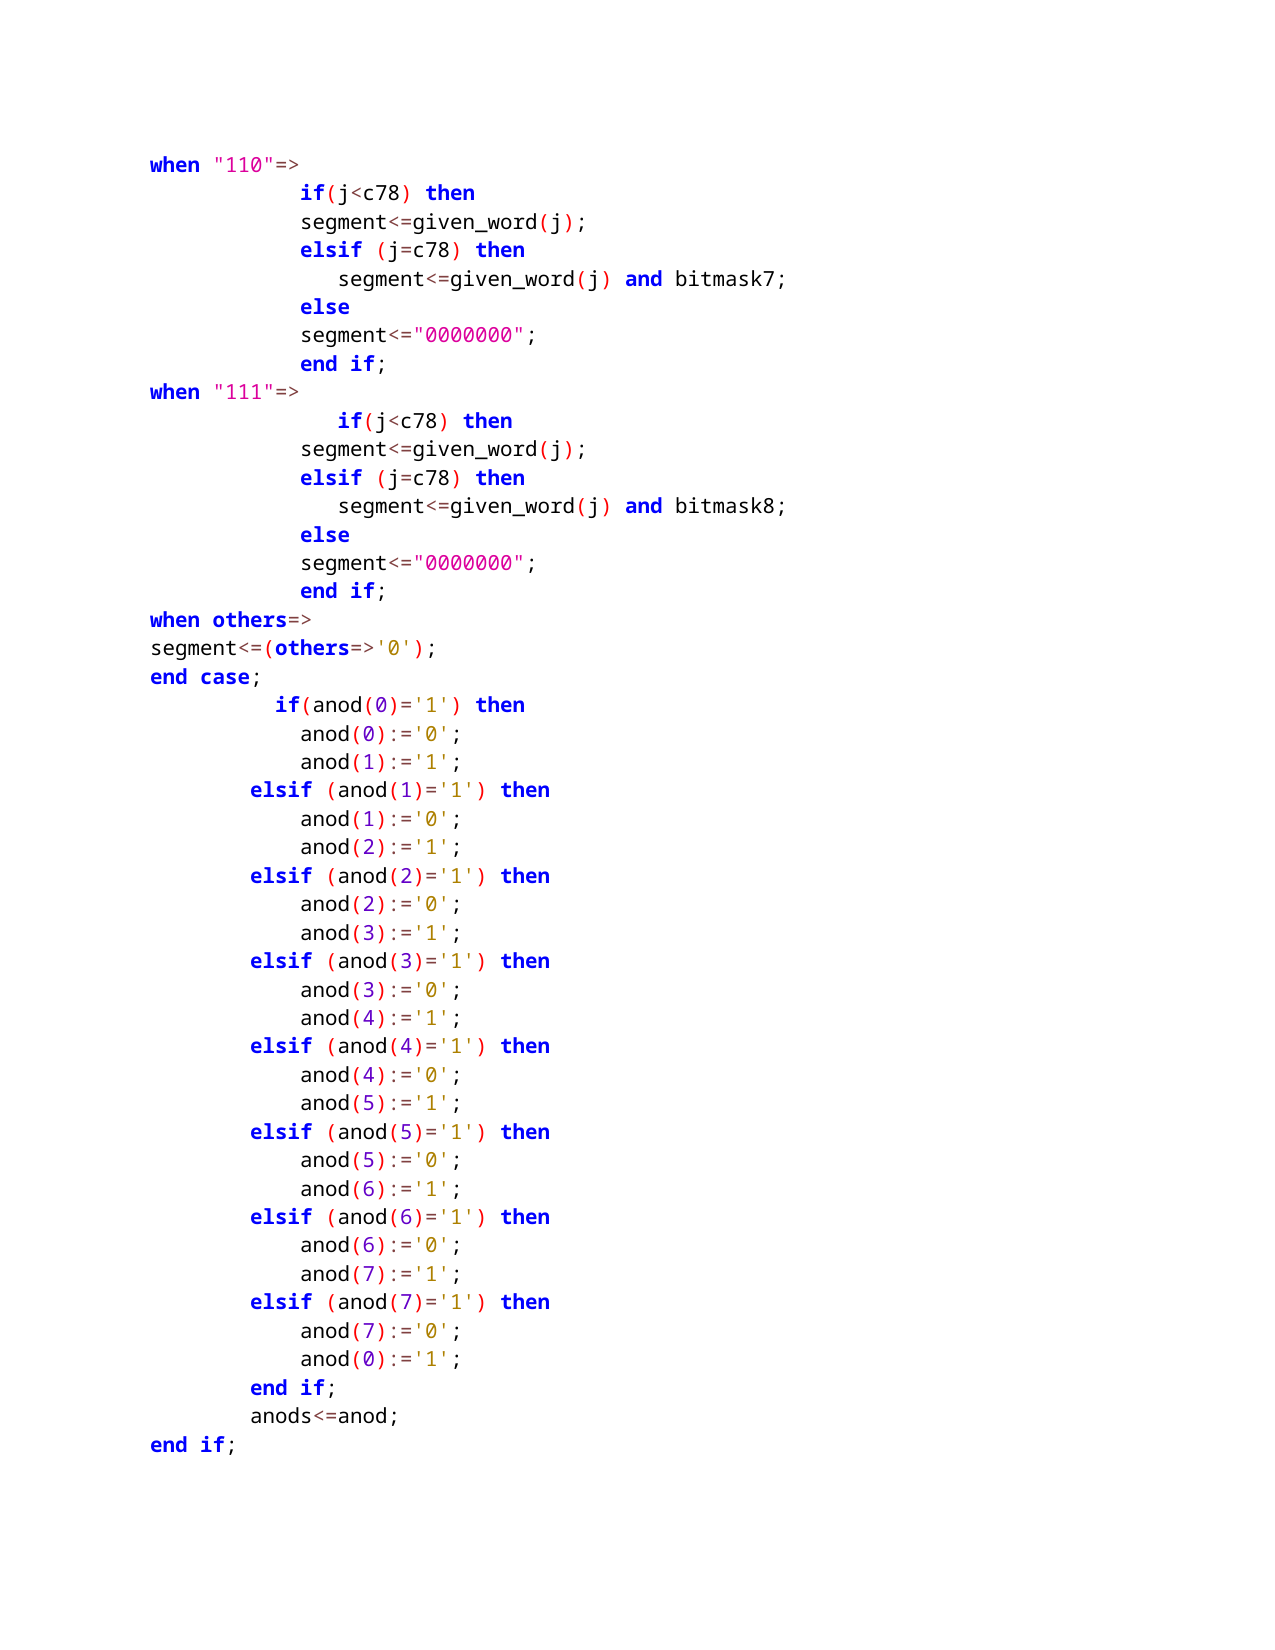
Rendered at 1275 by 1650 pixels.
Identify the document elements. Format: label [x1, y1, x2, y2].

text [150, 150, 1125, 1487]
